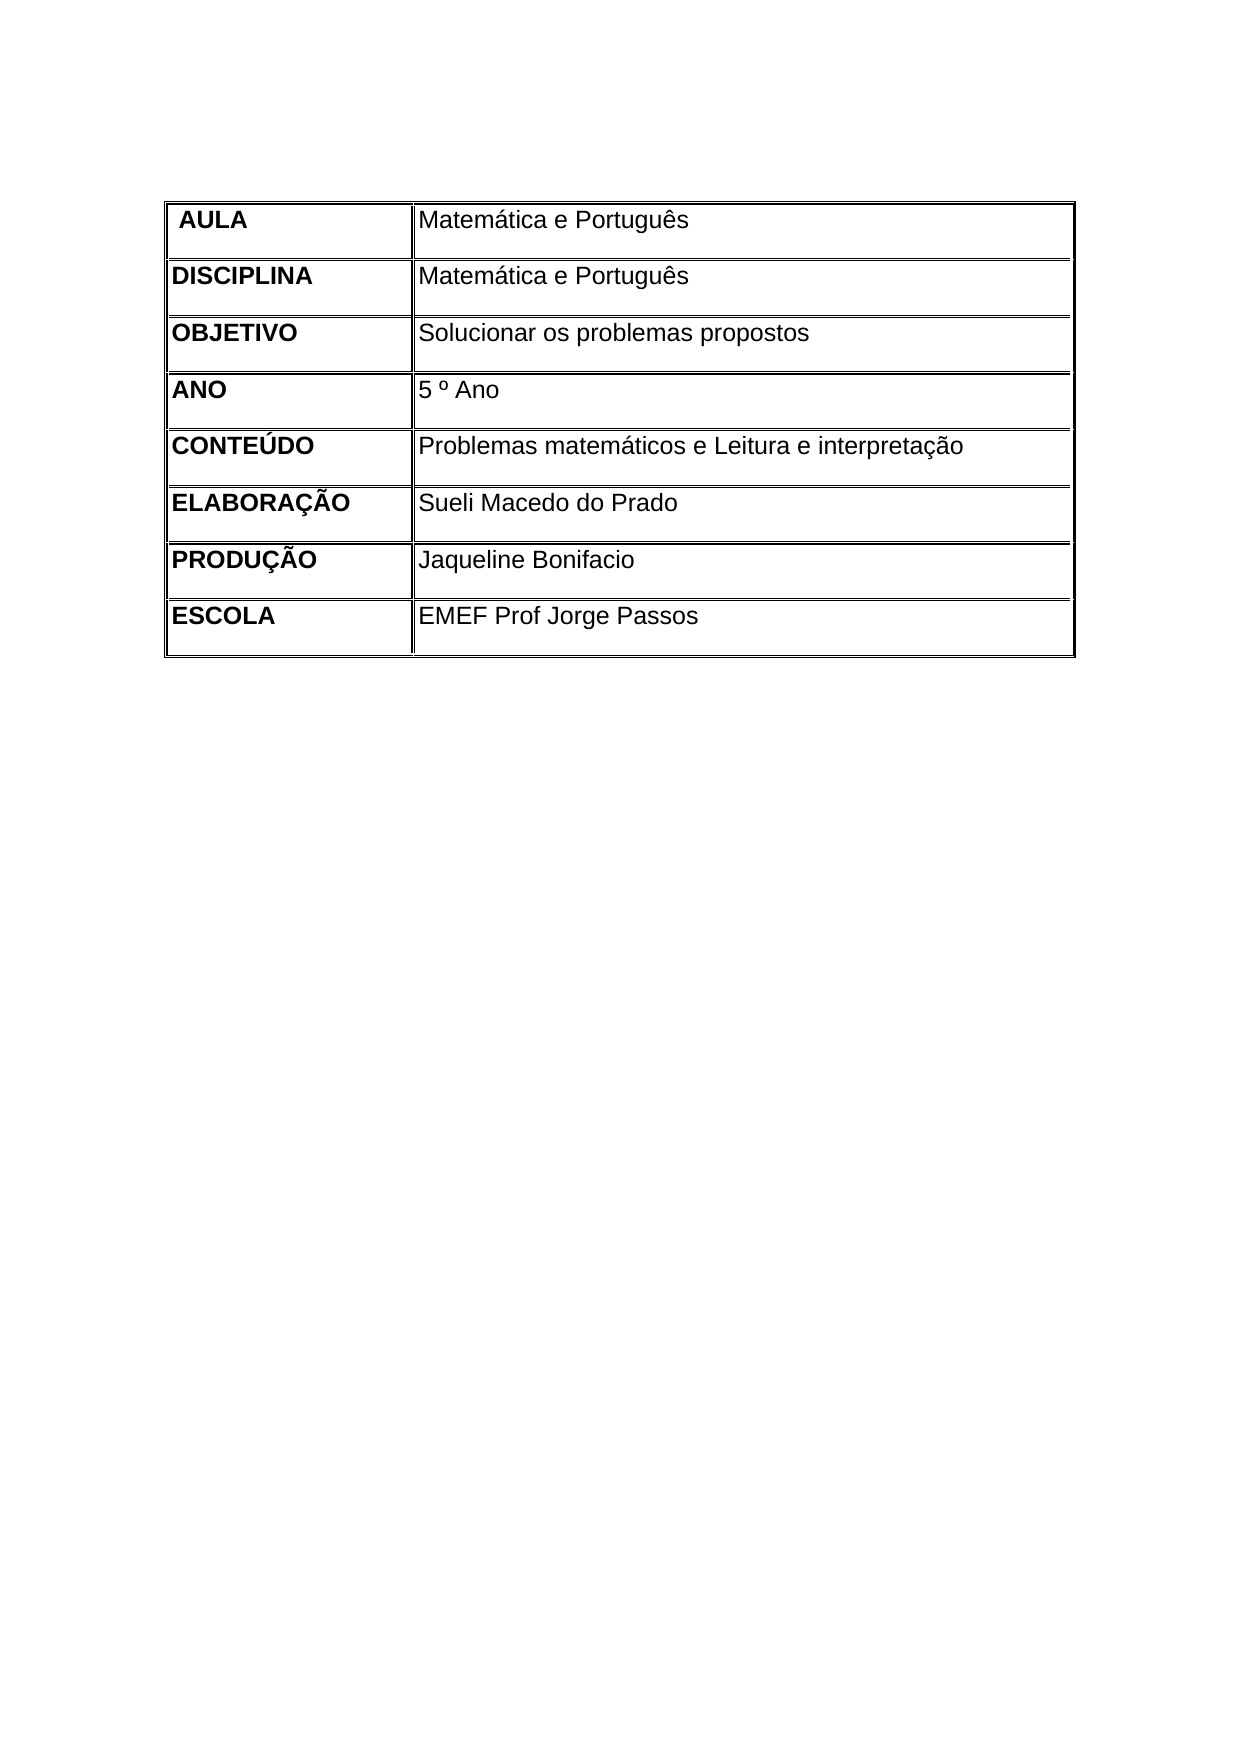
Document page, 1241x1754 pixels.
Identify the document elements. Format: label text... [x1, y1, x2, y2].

table_cell Problemas matemáticos e Leitura e interpretação [415, 428, 1073, 485]
table_cell ESCOLA [168, 598, 413, 655]
table_cell Jaqueline Bonifacio [413, 541, 1074, 598]
table_cell CONTEÚDO [168, 428, 412, 485]
table_cell DISCIPLINA [168, 258, 412, 315]
table_header AULA [168, 205, 413, 258]
table_cell Sueli Macedo do Prado [415, 485, 1073, 541]
table_cell ANO [166, 371, 413, 428]
table_cell 5 º Ano [413, 371, 1074, 428]
table_cell EMEF Prof Jorge Passos [413, 598, 1073, 655]
table_cell OBJETIVO [168, 315, 411, 371]
table_cell PRODUÇÃO [166, 541, 413, 598]
table_cell Solucionar os problemas propostos [415, 315, 1073, 371]
table_cell ELABORAÇÃO [168, 485, 411, 541]
table_cell Matemática e Português [415, 258, 1073, 315]
table_header Matemática e Português [413, 204, 1073, 258]
